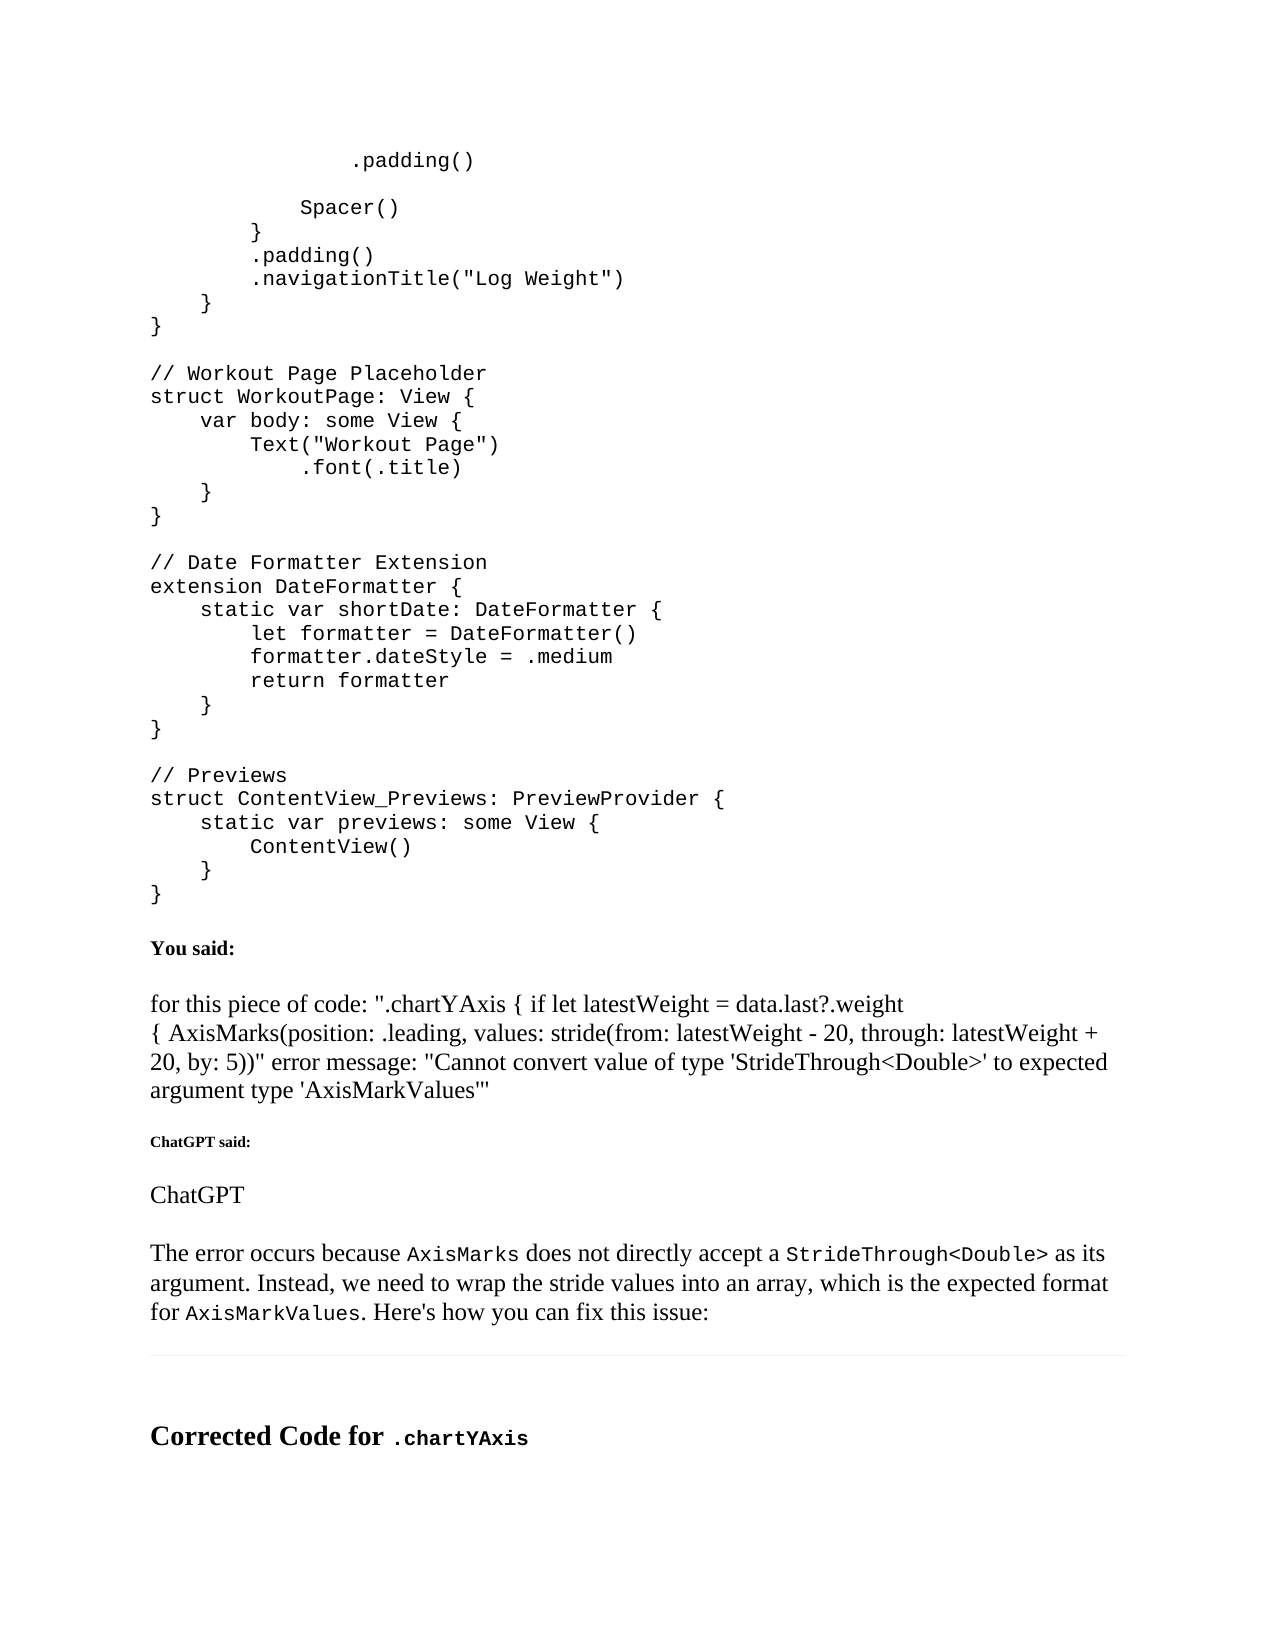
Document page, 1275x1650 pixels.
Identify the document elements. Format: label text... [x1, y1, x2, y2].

text Corrected Code for .chartYAxis [150, 1418, 1125, 1451]
text Spacer() [150, 197, 1125, 221]
text // Workout Page Placeholder [150, 363, 1125, 386]
text // Date Formatter Extension [150, 552, 1125, 576]
text } [150, 505, 1125, 528]
text static var previews: some View { [150, 812, 1125, 836]
text } [150, 694, 1125, 717]
text static var shortDate: DateFormatter { [150, 599, 1125, 623]
text } [150, 316, 1125, 339]
text ChatGPT [150, 1180, 1125, 1209]
text // Previews [150, 765, 1125, 788]
text formatter.dateStyle = .medium [150, 647, 1125, 670]
text .padding() [150, 150, 1125, 174]
text The error occurs because AxisMarks does not directly accept a StrideThrough<Double> as its argument. Instead, we need to wrap the stride values into an array, which is the expected format for AxisMarkValues. Here's how you can fix this issue: [150, 1238, 1125, 1326]
text return formatter [150, 670, 1125, 694]
text .font(.title) [150, 457, 1125, 481]
text } [150, 883, 1125, 907]
text You said: [150, 936, 1125, 960]
text ContentView() [150, 836, 1125, 859]
text ChatGPT said: [150, 1133, 1125, 1151]
text struct ContentView_Previews: PreviewProvider { [150, 788, 1125, 812]
text } [150, 859, 1125, 883]
text .navigationTitle("Log Weight") [150, 268, 1125, 292]
text Text("Workout Page") [150, 434, 1125, 457]
text let formatter = DateFormatter() [150, 623, 1125, 647]
text for this piece of code: ".chartYAxis { if let latestWeight = data.last?.weight { AxisMarks(position: .leading, values: stride(from: latestWeight - 20, through: latestWeight + 20, by: 5))" error message: "Cannot convert value of type 'StrideThrough<Double>' to expected argument type 'AxisMarkValues'" [150, 989, 1125, 1104]
text } [150, 221, 1125, 244]
text extension DateFormatter { [150, 576, 1125, 599]
text } [150, 292, 1125, 316]
text } [150, 481, 1125, 505]
text .padding() [150, 244, 1125, 268]
text struct WorkoutPage: View { [150, 386, 1125, 410]
text } [150, 717, 1125, 741]
text var body: some View { [150, 410, 1125, 434]
